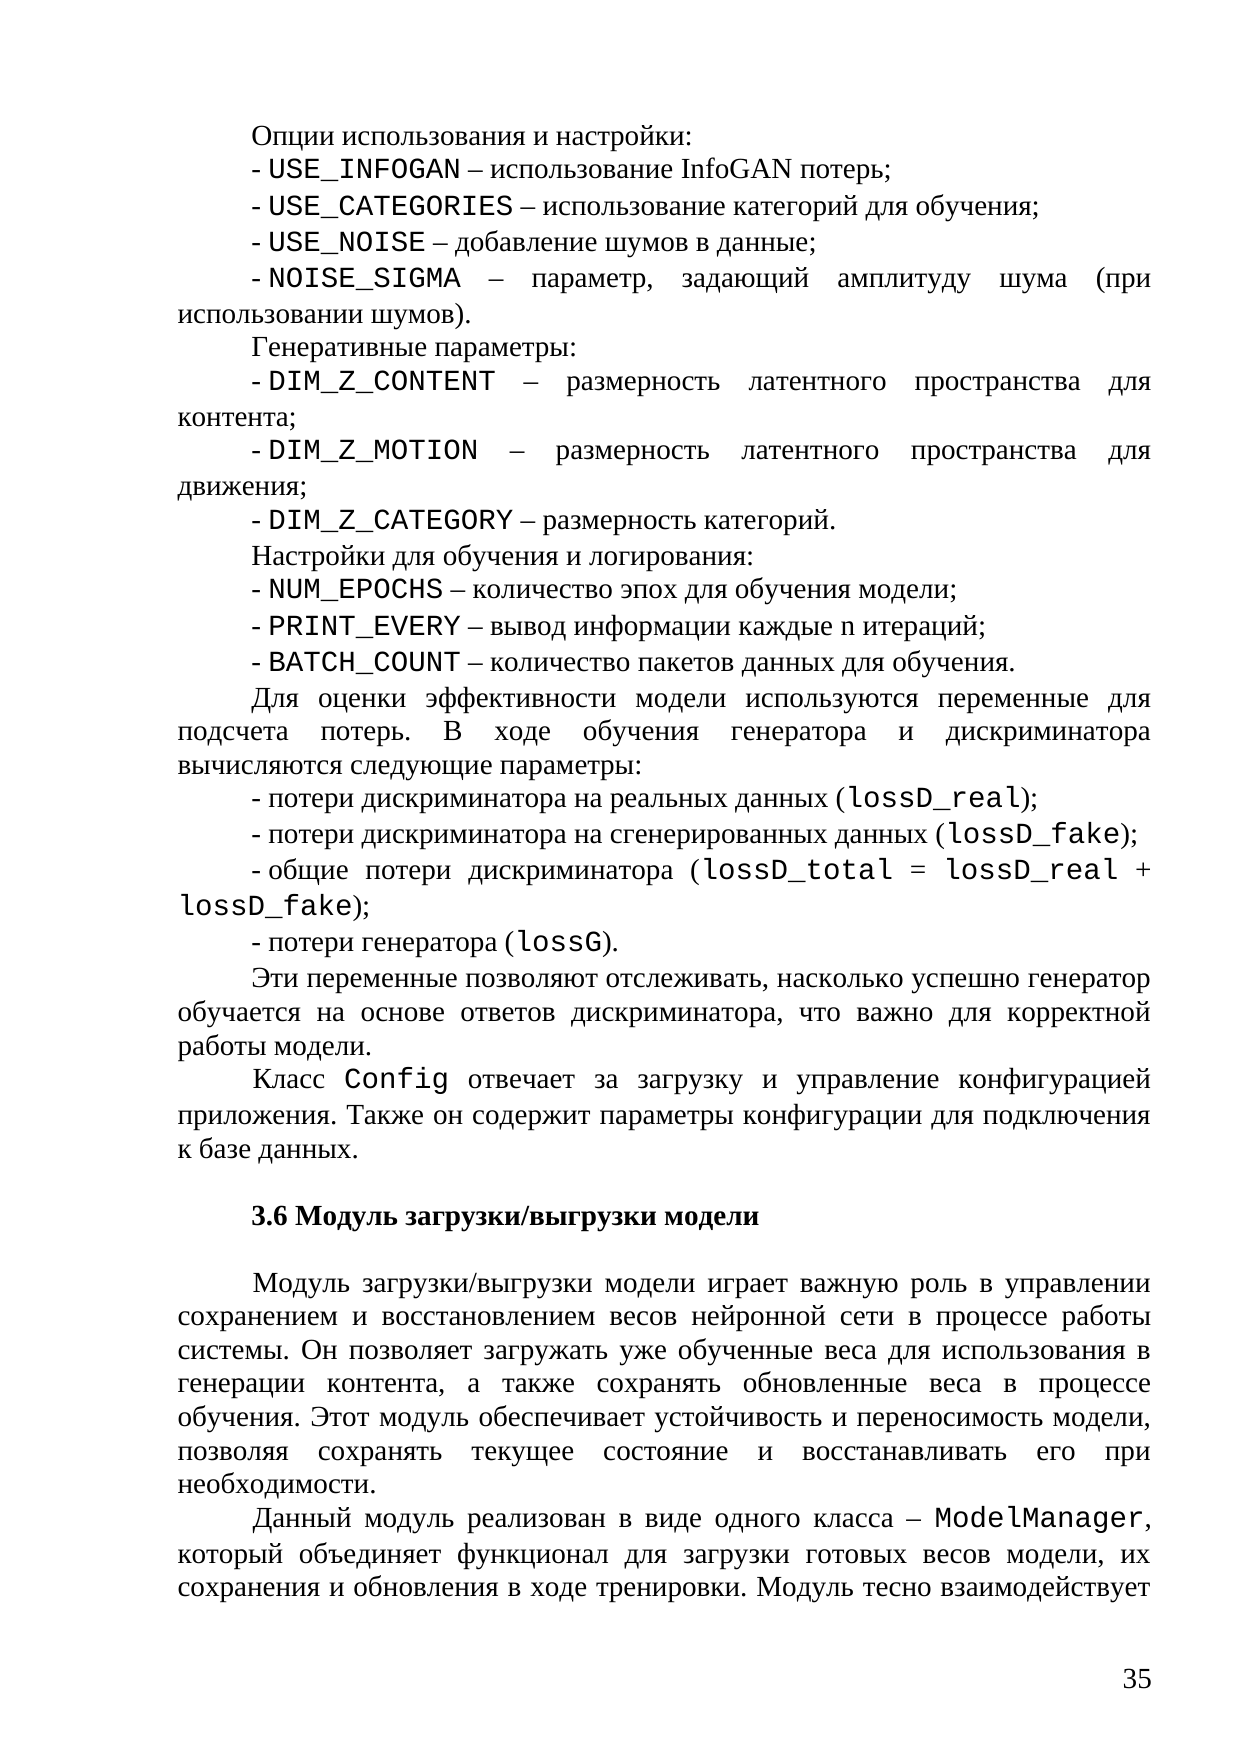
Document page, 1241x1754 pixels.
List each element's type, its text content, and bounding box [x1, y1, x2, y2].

text Модуль загрузки/выгрузки модели играет важную роль в управлении сохранением и восстановлением весов нейронной сети в процессе работы системы. Он позволяет загружать уже обученные веса для использования в генерации контента, а также сохранять обновленные веса в процессе обучения. Этот модуль обеспечивает устойчивость и переносимость модели, позволяя сохранять текущее состояние и восстанавливать его при необходимости. [177, 1265, 1152, 1500]
text - USE_NOISE – добавление шумов в данные; [177, 224, 1152, 260]
text - потери дискриминатора на реальных данных (lossD_real); [177, 780, 1152, 816]
text - NOISE_SIGMA – параметр, задающий амплитуду шума (при использовании шумов). [177, 260, 1152, 329]
text - USE_CATEGORIES – использование категорий для обучения; [177, 188, 1152, 224]
text Опции использования и настройки: [177, 118, 1152, 152]
subtitle 3.6 Модуль загрузки/выгрузки модели [251, 1198, 1152, 1231]
text - DIM_Z_CONTENT – размерность латентного пространства для контента; [177, 363, 1152, 432]
text Класс Config отвечает за загрузку и управление конфигурацией приложения. Также он содержит параметры конфигурации для подключения к базе данных. [177, 1061, 1152, 1164]
text - USE_INFOGAN – использование InfoGAN потерь; [177, 152, 1152, 188]
text Настройки для обучения и логирования: [177, 538, 1152, 572]
text Генеративные параметры: [177, 329, 1152, 363]
text - потери генератора (lossG). [177, 924, 1152, 961]
text - DIM_Z_MOTION – размерность латентного пространства для движения; [177, 432, 1152, 502]
text - общие потери дискриминатора (lossD_total = lossD_real + lossD_fake); [177, 852, 1152, 924]
text - потери дискриминатора на сгенерированных данных (lossD_fake); [177, 816, 1152, 852]
text - DIM_Z_CATEGORY – размерность категорий. [177, 502, 1152, 538]
text - BATCH_COUNT – количество пакетов данных для обучения. [177, 644, 1152, 680]
text - NUM_EPOCHS – количество эпох для обучения модели; [177, 572, 1152, 608]
text Эти переменные позволяют отслеживать, насколько успешно генератор обучается на основе ответов дискриминатора, что важно для корректной работы модели. [177, 961, 1152, 1061]
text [177, 1500, 1152, 1603]
text Для оценки эффективности модели используются переменные для подсчета потерь. В ходе обучения генератора и дискриминатора вычисляются следующие параметры: [177, 680, 1152, 780]
text - PRINT_EVERY – вывод информации каждые n итераций; [177, 608, 1152, 644]
